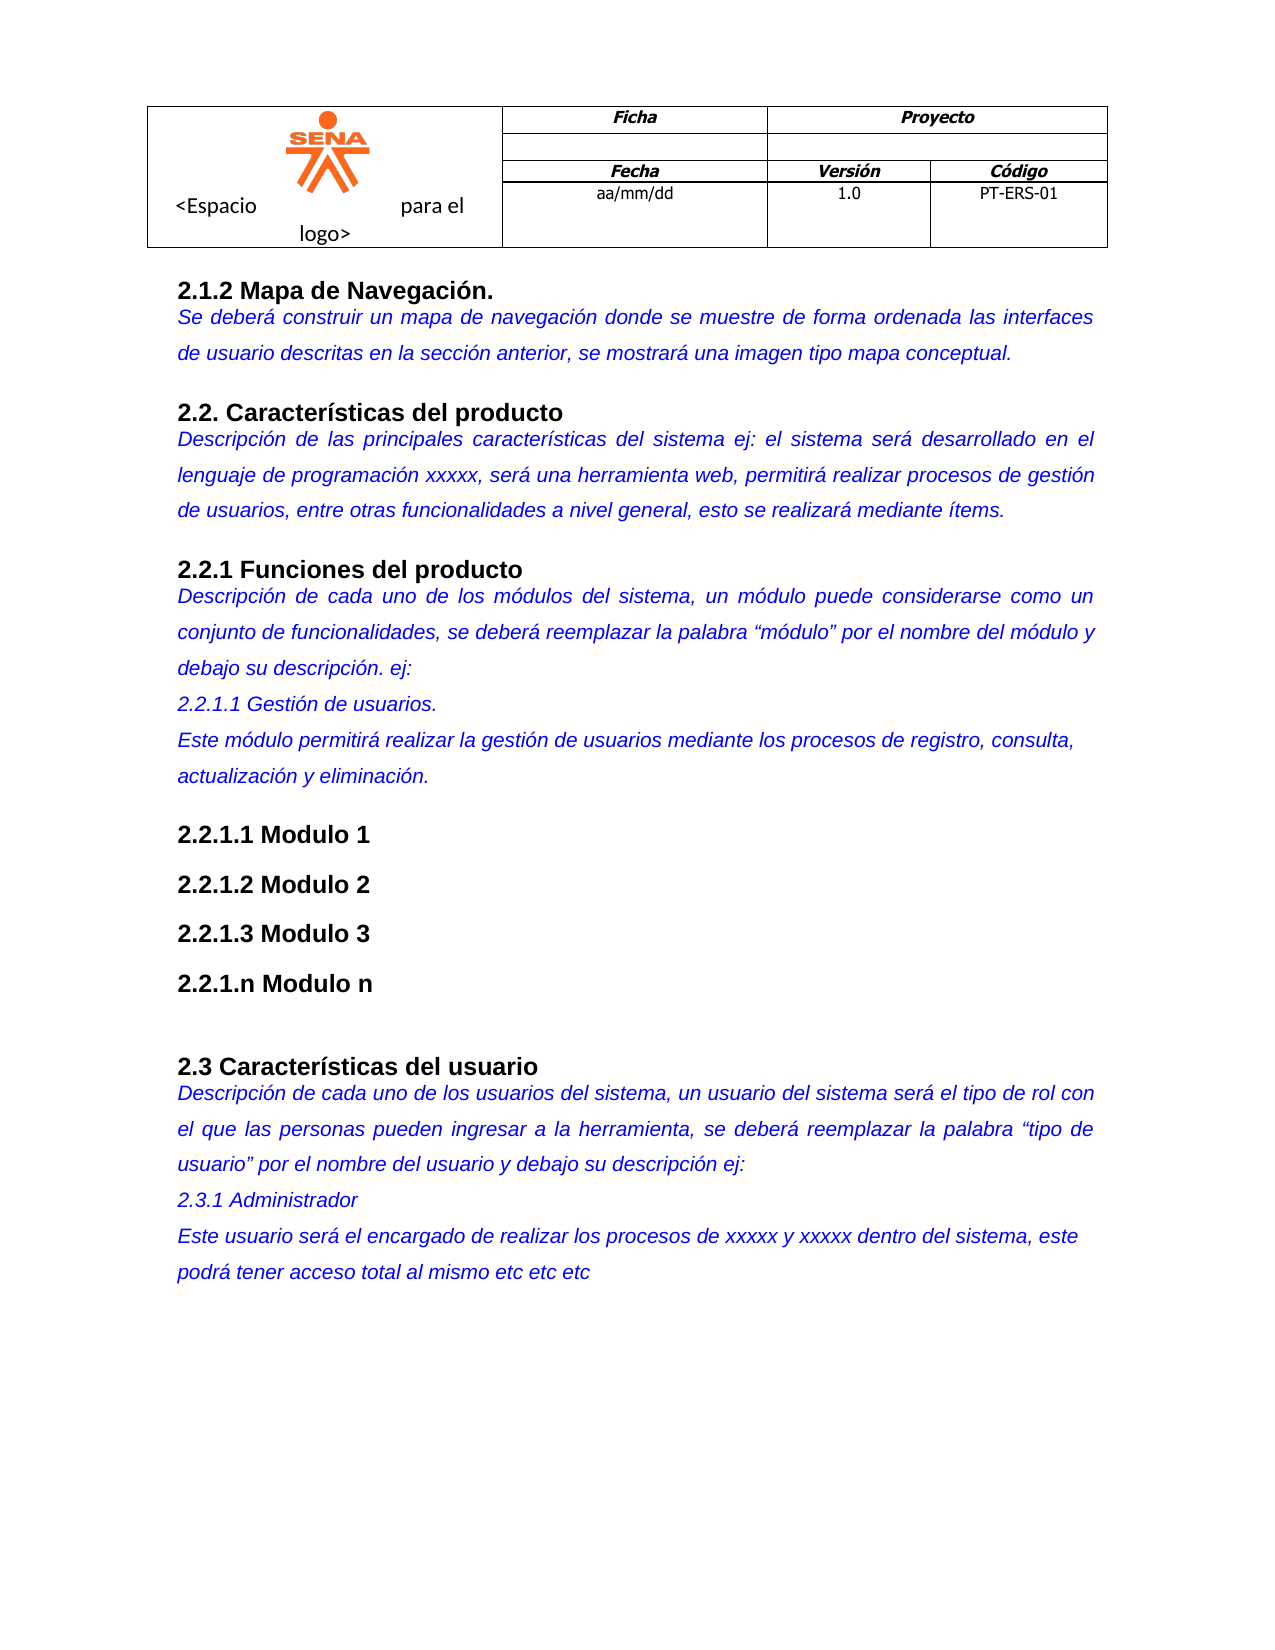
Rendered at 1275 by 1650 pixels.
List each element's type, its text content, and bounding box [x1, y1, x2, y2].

text 2.3.1 Administrador Este usuario será el encargado de realizar los procesos de xxxxx y xxxxx dentro del sistema, este podrá tener acceso total al mismo etc etc etc [177, 1188, 1098, 1284]
subtitle 2.2.1.3 Modulo 3 [177, 919, 1098, 948]
subtitle 2.2.1.1 Modulo 1 [177, 820, 1098, 849]
subtitle 2.2. Características del producto [177, 398, 1098, 426]
text 2.2.1.1 Gestión de usuarios. Este módulo permitirá realizar la gestión de usuarios mediante los procesos de registro, consulta, actualización y eliminación. [177, 692, 1098, 787]
text Descripción de las principales características del sistema ej: el sistema será desarrollado en el lenguaje de programación xxxxx, será una herramienta web, permitirá realizar procesos de gestión de usuarios, entre otras funcionalidades a nivel general, esto se realizará mediante ítems. [177, 426, 1098, 522]
subtitle 2.2.1 Funciones del producto [177, 555, 1098, 584]
subtitle 2.3 Características del usuario [177, 1052, 1098, 1080]
subtitle 2.2.1.n Modulo n [177, 969, 1098, 998]
text Descripción de cada uno de los usuarios del sistema, un usuario del sistema será el tipo de rol con el que las personas pueden ingresar a la herramienta, se deberá reemplazar la palabra “tipo de usuario” por el nombre del usuario y debajo su descripción ej: [177, 1080, 1098, 1176]
text Descripción de cada uno de los módulos del sistema, un módulo puede considerarse como un conjunto de funcionalidades, se deberá reemplazar la palabra “módulo” por el nombre del módulo y debajo su descripción. ej: [177, 584, 1098, 680]
text Se deberá construir un mapa de navegación donde se muestre de forma ordenada las interfaces de usuario descritas en la sección anterior, se mostrará una imagen tipo mapa conceptual. [177, 305, 1098, 365]
subtitle 2.2.1.2 Modulo 2 [177, 870, 1098, 899]
picture [273, 107, 374, 199]
subtitle 2.1.2 Mapa de Navegación. [177, 276, 1098, 305]
